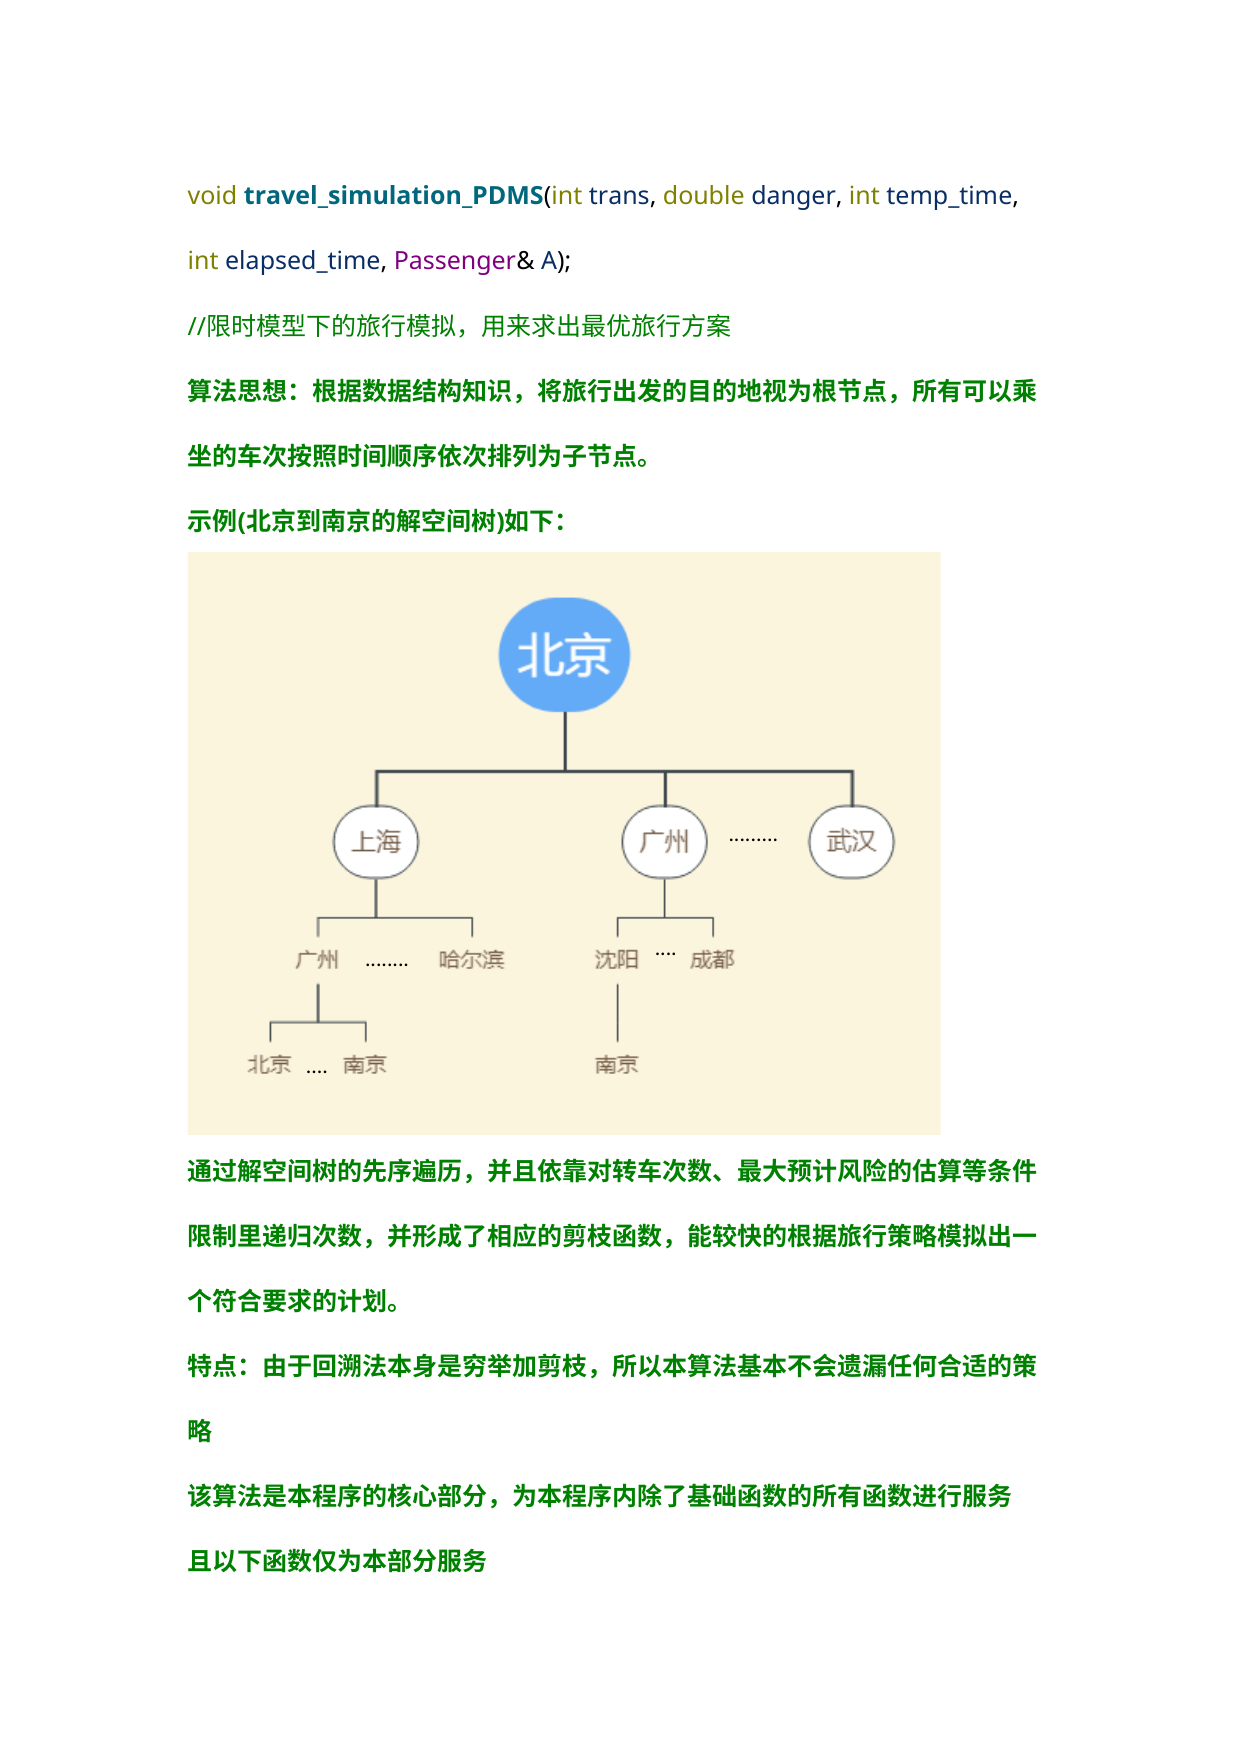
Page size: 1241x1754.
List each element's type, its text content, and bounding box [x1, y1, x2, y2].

text 算法思想：根据数据结构知识，将旅行出发的目的地视为根节点，所有可以乘坐的车次按照时间顺序依次排列为子节点。 [187, 357, 1053, 487]
text void travel_simulation_PDMS(int trans, double danger, int temp_time, int elapsed_time, Passenger& A); [187, 162, 1053, 292]
picture [187, 552, 941, 1135]
text 通过解空间树的先序遍历，并且依靠对转车次数、最大预计风险的估算等条件限制里递归次数，并形成了相应的剪枝函数，能较快的根据旅行策略模拟出一个符合要求的计划。 [187, 1137, 1053, 1332]
text 且以下函数仅为本部分服务 [187, 1527, 1053, 1592]
text 示例(北京到南京的解空间树)如下： [187, 487, 1053, 552]
text 特点：由于回溯法本身是穷举加剪枝，所以本算法基本不会遗漏任何合适的策略 [187, 1332, 1053, 1462]
text //限时模型下的旅行模拟，用来求出最优旅行方案 [187, 292, 1053, 357]
text 该算法是本程序的核心部分，为本程序内除了基础函数的所有函数进行服务 [187, 1462, 1053, 1527]
